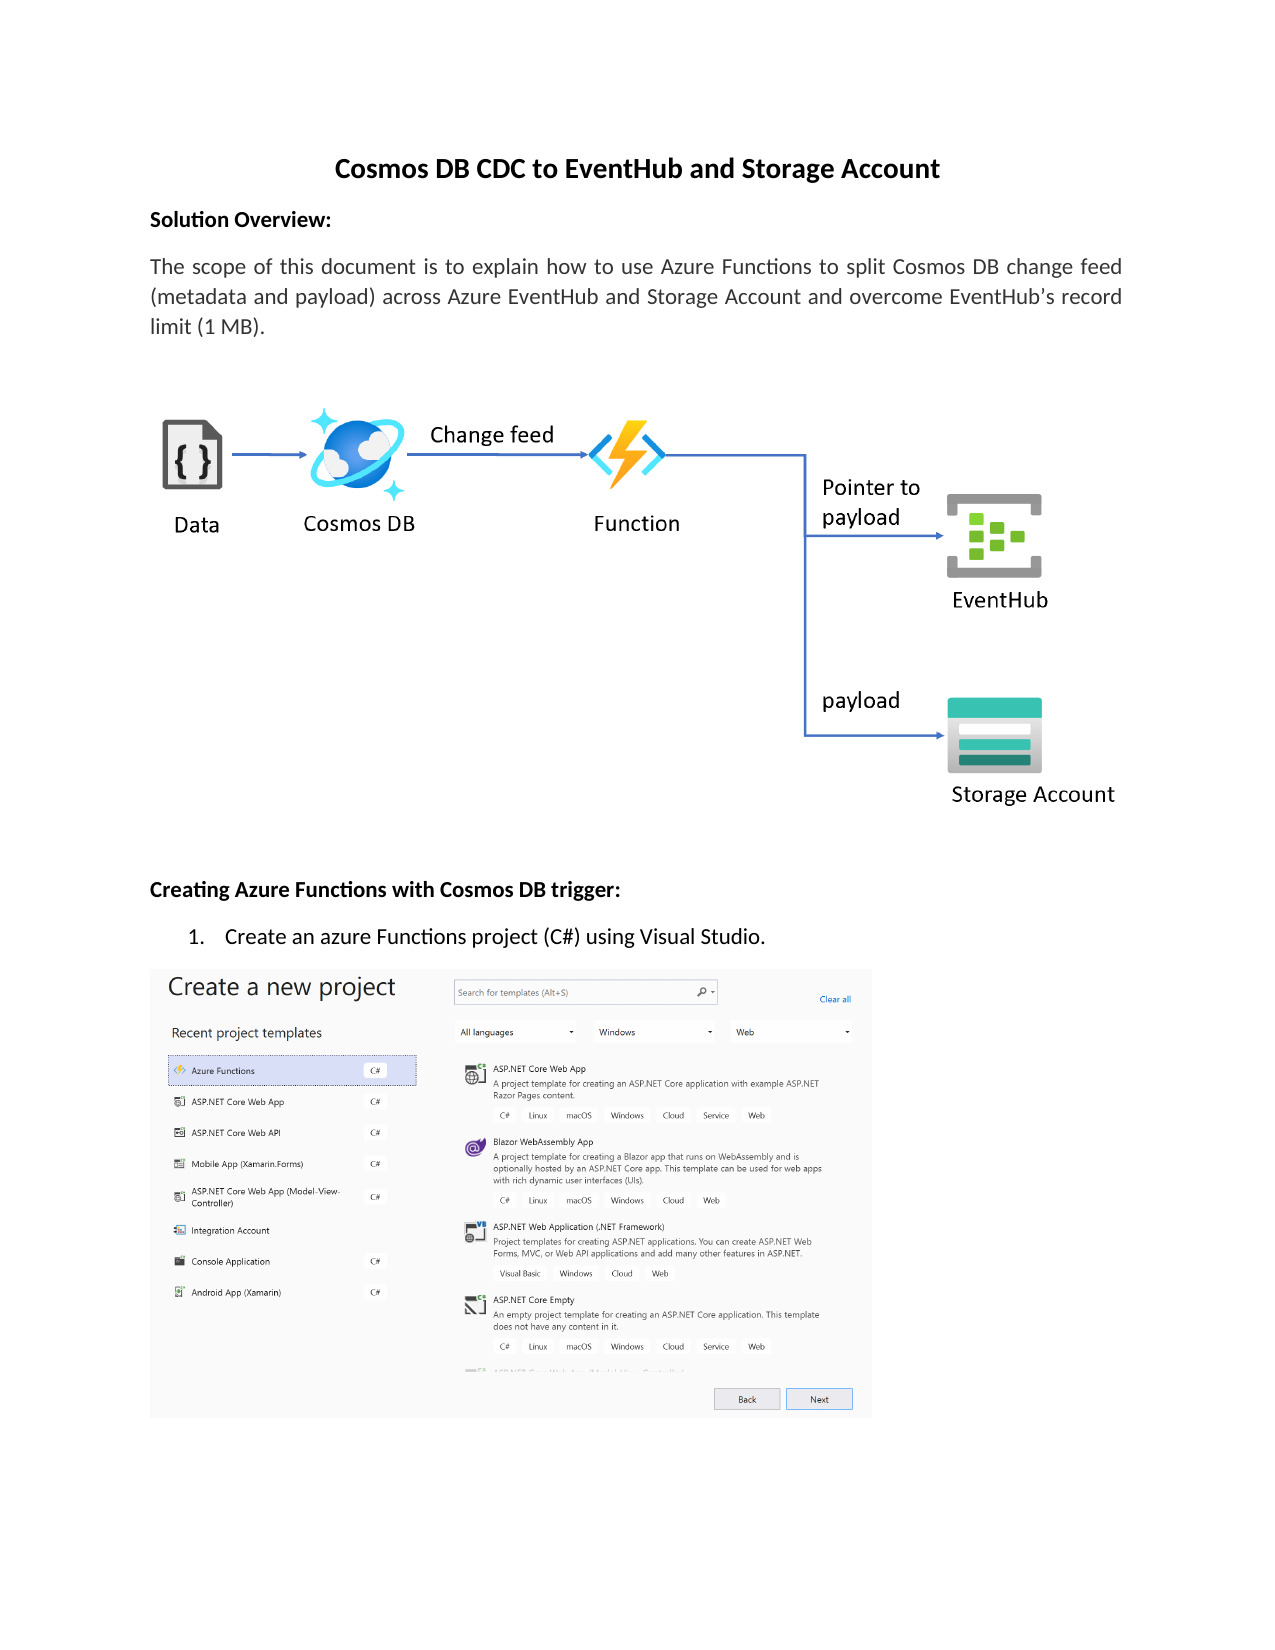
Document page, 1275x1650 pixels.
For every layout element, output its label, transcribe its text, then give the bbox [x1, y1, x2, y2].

picture [150, 406, 1125, 810]
text Solution Overview: [150, 205, 1125, 233]
list Create an azure Functions project (C#) using Visual Studio. [187, 922, 1125, 950]
picture [150, 969, 872, 1418]
text Creating Azure Functions with Cosmos DB trigger: [150, 876, 1125, 903]
text The scope of this document is to explain how to use Azure Functions to split Cosmos DB change feed (metadata and payload) across Azure EventHub and Storage Account and overcome EventHub’s record limit (1 MB). [150, 252, 1125, 340]
text Cosmos DB CDC to EventHub and Storage Account [150, 150, 1125, 186]
